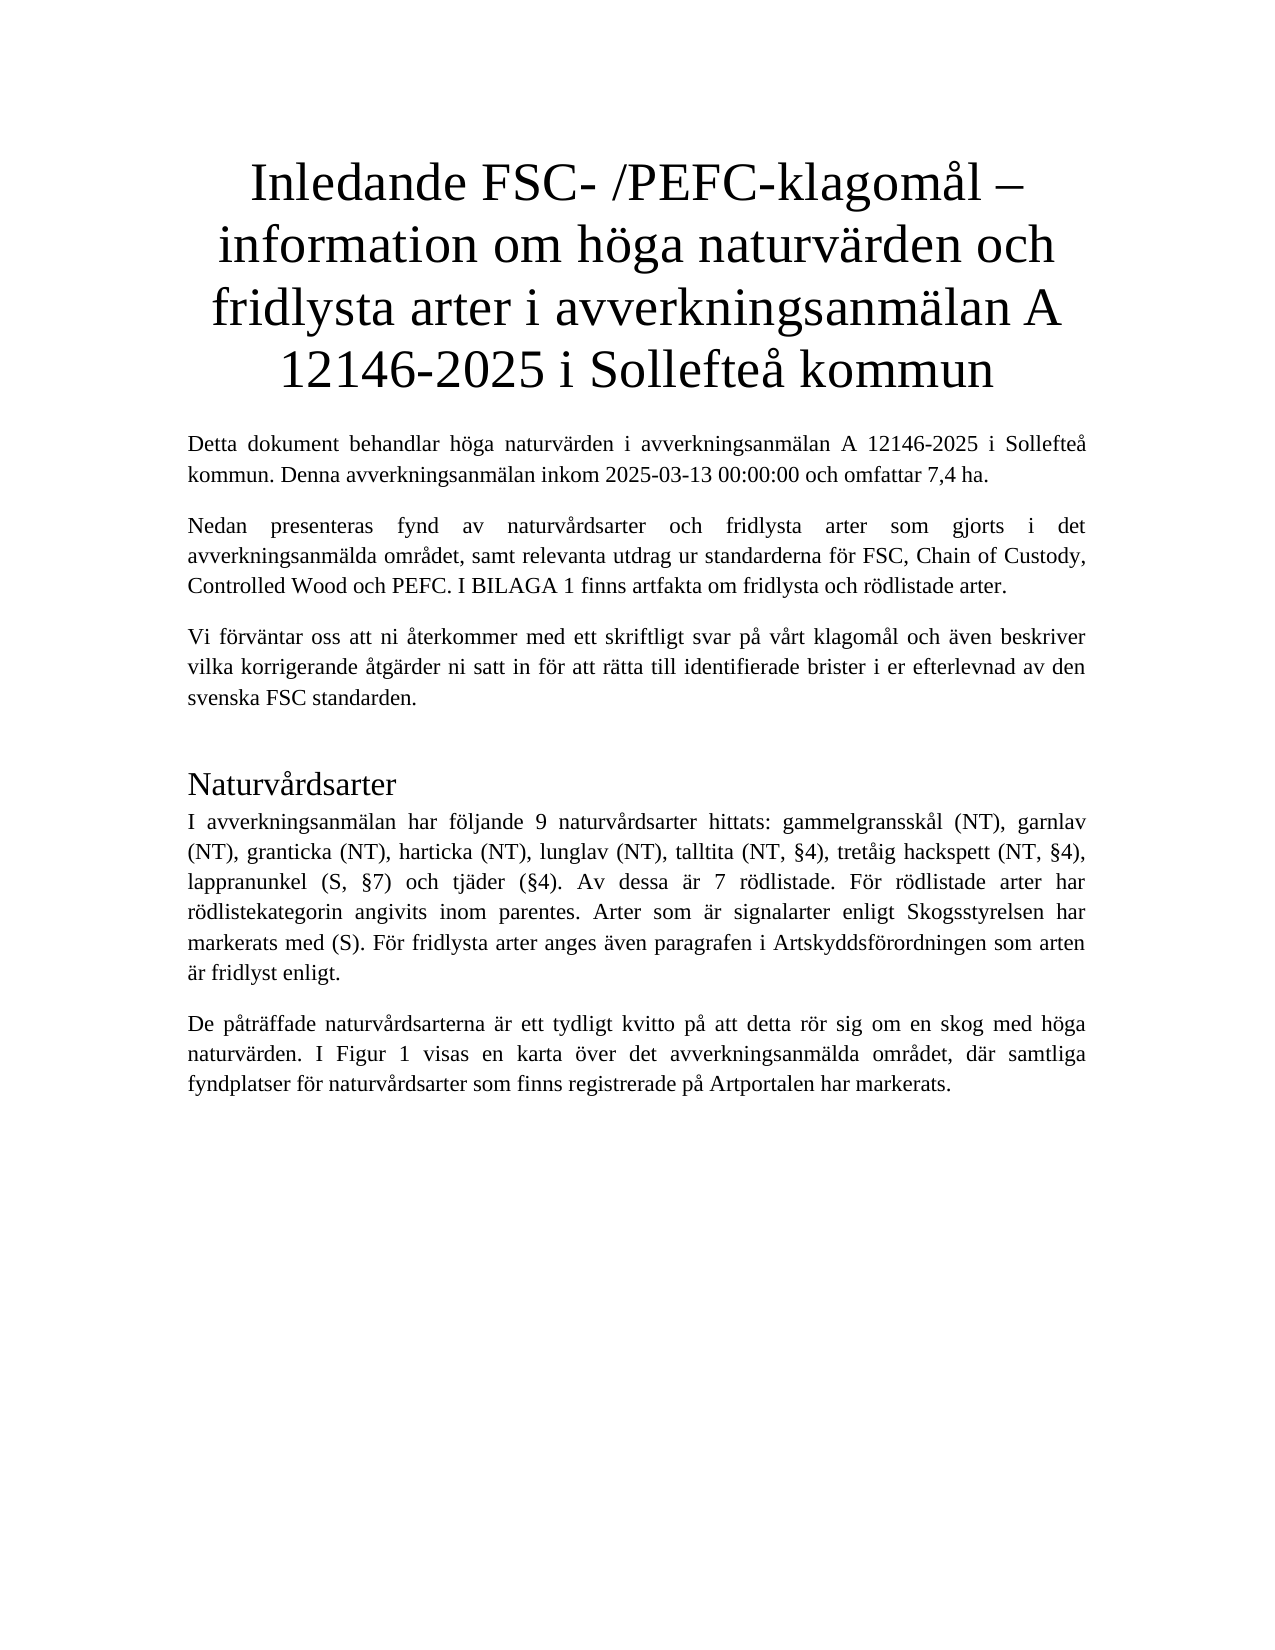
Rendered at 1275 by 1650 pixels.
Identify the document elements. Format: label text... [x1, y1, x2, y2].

title Inledande FSC- /PEFC-klagomål – information om höga naturvärden och fridlysta arter i avverkningsanmälan A 12146-2025 i Sollefteå kommun [187, 150, 1087, 399]
text De påträffade naturvårdsarterna är ett tydligt kvitto på att detta rör sig om en skog med höga naturvärden. I Figur 1 visas en karta över det avverkningsanmälda området, där samtliga fyndplatser för naturvårdsarter som finns registrerade på Artportalen har markerats. [187, 1010, 1087, 1097]
text Vi förväntar oss att ni återkommer med ett skriftligt svar på vårt klagomål och även beskriver vilka korrigerande åtgärder ni satt in för att rätta till identifierade brister i er efterlevnad av den svenska FSC standarden. [187, 623, 1087, 710]
text Nedan presenteras fynd av naturvårdsarter och fridlysta arter som gjorts i det avverkningsanmälda området, samt relevanta utdrag ur standarderna för FSC, Chain of Custody, Controlled Wood och PEFC. I BILAGA 1 finns artfakta om fridlysta och rödlistade arter. [187, 512, 1087, 598]
text I avverkningsanmälan har följande 9 naturvårdsarter hittats: gammelgransskål (NT), garnlav (NT), granticka (NT), harticka (NT), lunglav (NT), talltita (NT, §4), tretåig hackspett (NT, §4), lappranunkel (S, §7) och tjäder (§4). Av dessa är 7 rödlistade. För rödlistade arter har rödlistekategorin angivits inom parentes. Arter som är signalarter enligt Skogsstyrelsen har markerats med (S). För fridlysta arter anges även paragrafen i Artskyddsförordningen som arten är fridlyst enligt. [187, 808, 1087, 985]
subtitle Naturvårdsarter [187, 764, 1087, 802]
text Detta dokument behandlar höga naturvärden i avverkningsanmälan A 12146-2025 i Sollefteå kommun. Denna avverkningsanmälan inkom 2025-03-13 00:00:00 och omfattar 7,4 ha. [187, 430, 1087, 487]
